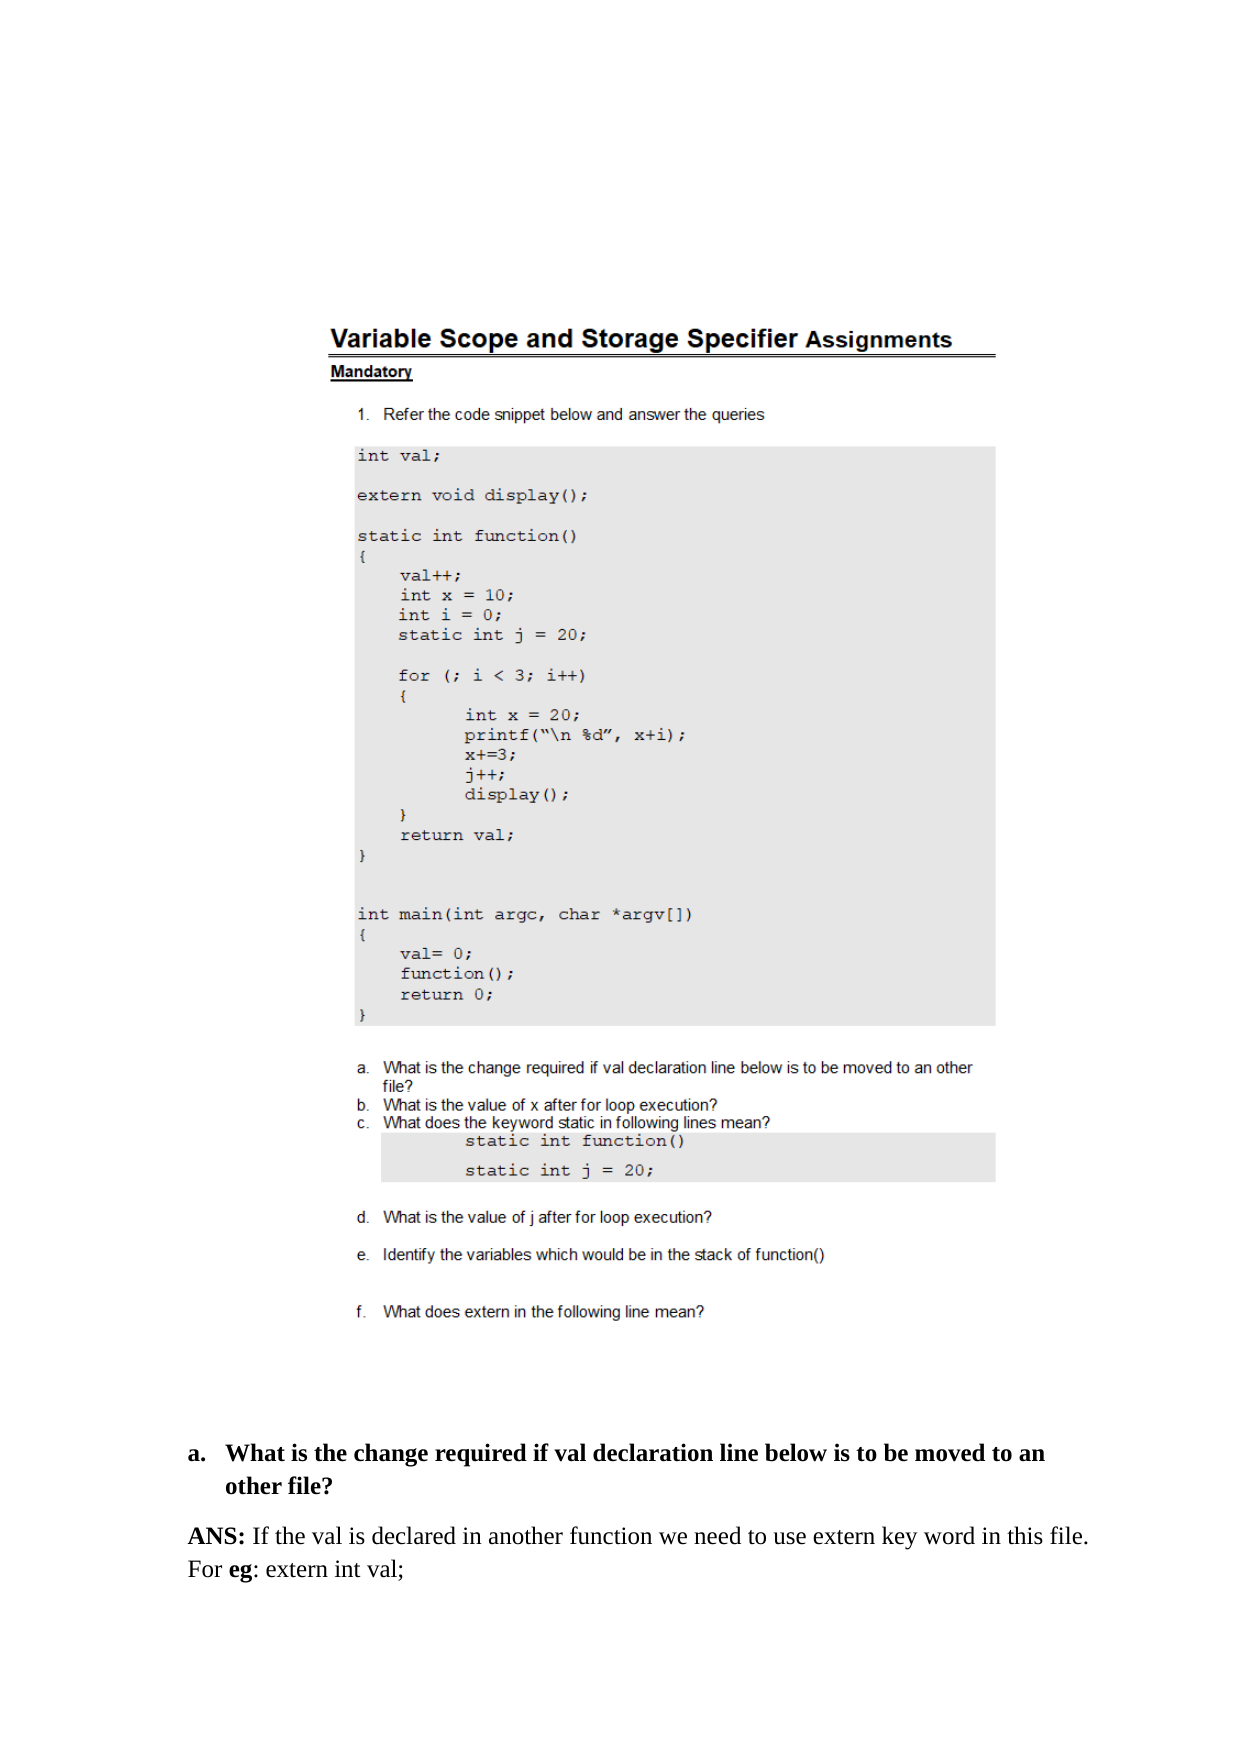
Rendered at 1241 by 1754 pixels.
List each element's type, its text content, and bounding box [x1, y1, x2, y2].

picture [225, 199, 1098, 1434]
list What is the change required if val declaration line below is to be moved to an other file? [187, 1438, 1090, 1500]
text ANS: If the val is declared in another function we need to use extern key word in this file. For eg: extern int val; [187, 1521, 1090, 1583]
